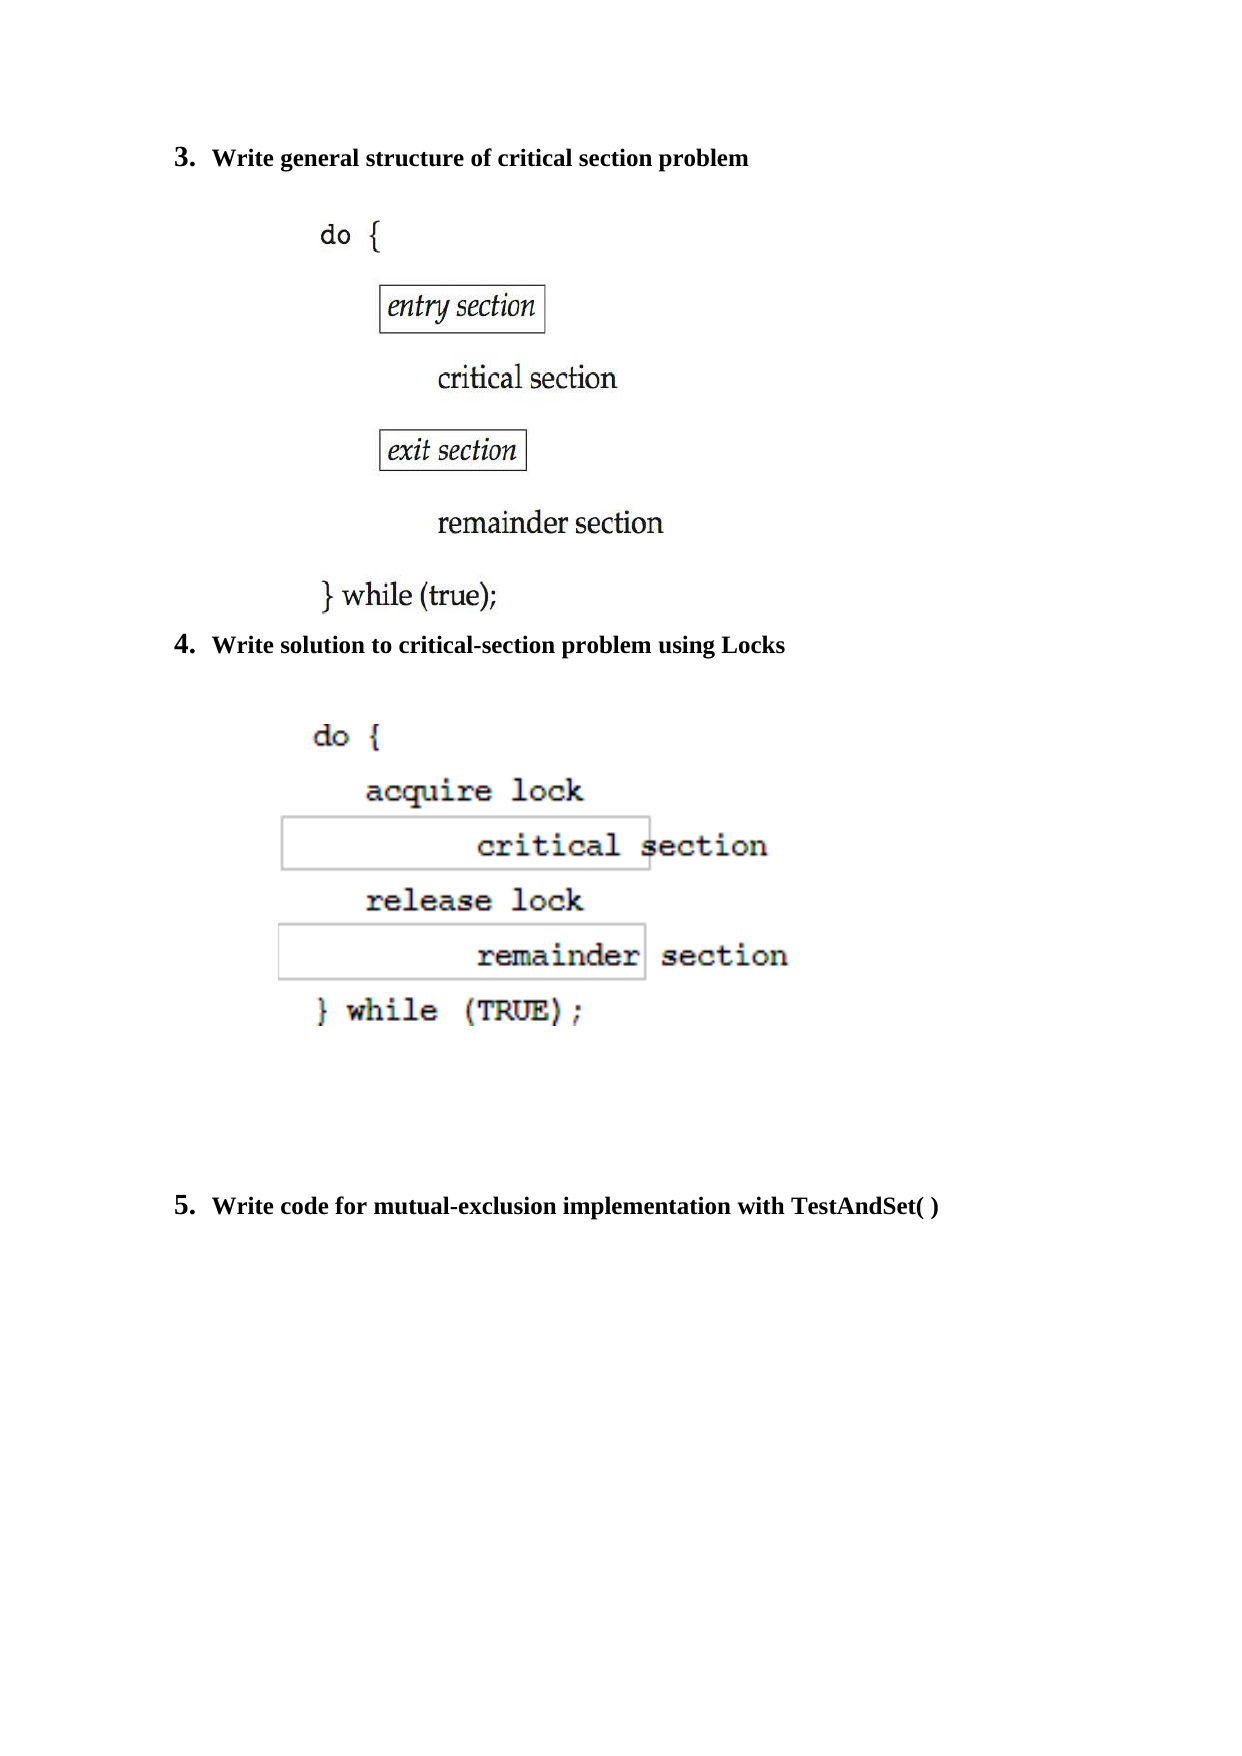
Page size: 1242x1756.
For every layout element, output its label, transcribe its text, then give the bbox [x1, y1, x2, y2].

subtitle Write general structure of critical section problem [174, 139, 1242, 173]
subtitle Write code for mutual-exclusion implementation with TestAndSet( ) [174, 1187, 1242, 1221]
picture [277, 724, 790, 1026]
picture [320, 220, 664, 614]
